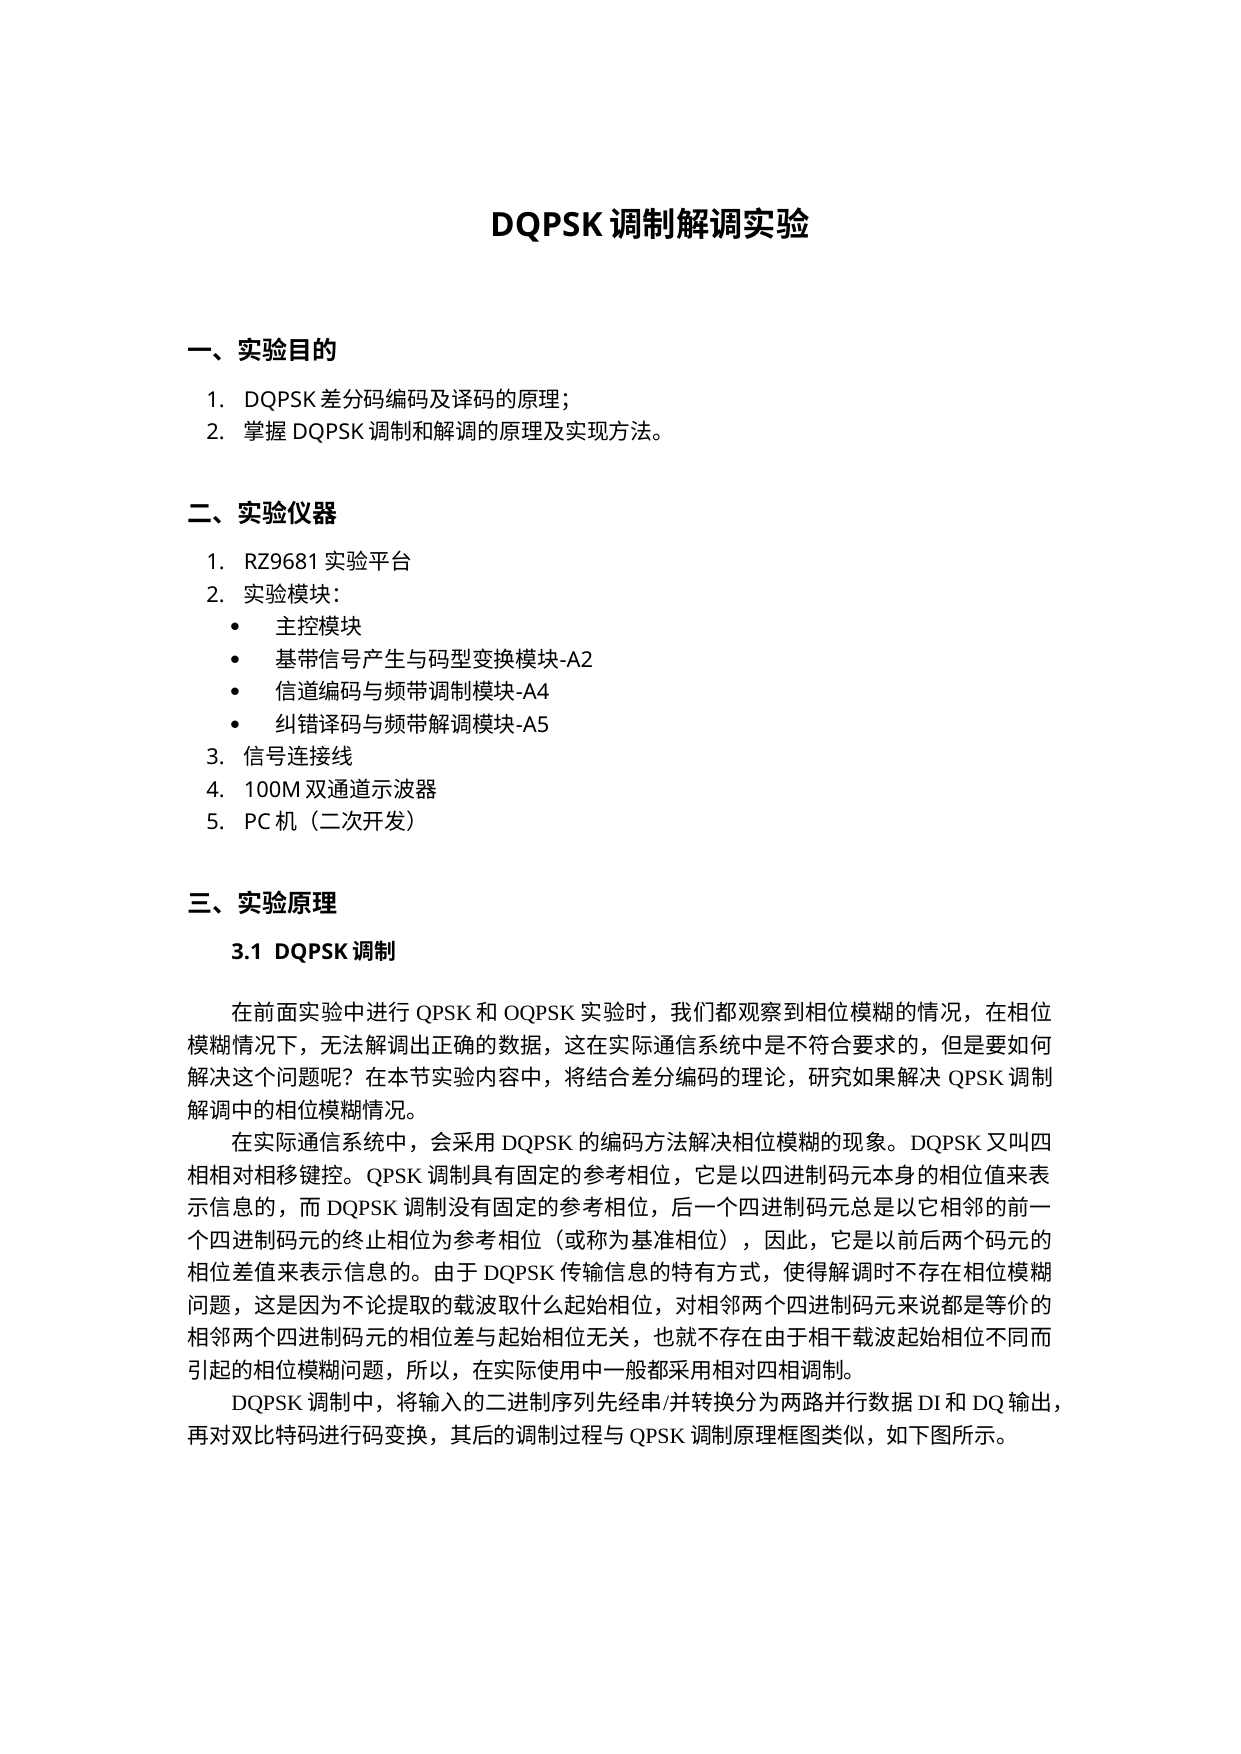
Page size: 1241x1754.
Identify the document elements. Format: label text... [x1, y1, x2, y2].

list PC机（二次开发） [206, 804, 1053, 836]
list DQPSK差分码编码及译码的原理； [206, 381, 1053, 414]
text 在实际通信系统中，会采用DQPSK的编码方法解决相位模糊的现象。DQPSK又叫四相相对相移键控。QPSK调制具有固定的参考相位，它是以四进制码元本身的相位值来表示信息的，而DQPSK调制没有固定的参考相位，后一个四进制码元总是以它相邻的前一个四进制码元的终止相位为参考相位（或称为基准相位），因此，它是以前后两个码元的相位差值来表示信息的。由于DQPSK传输信息的特有方式，使得解调时不存在相位模糊问题，这是因为不论提取的载波取什么起始相位，对相邻两个四进制码元来说都是等价的，相邻两个四进制码元的相位差与起始相位无关，也就不存在由于相干载波起始相位不同而引起的相位模糊问题，所以，在实际使用中一般都采用相对四相调制。 [187, 1125, 1053, 1385]
text 一、实验目的 [187, 316, 1053, 381]
list 纠错译码与频带解调模块-A5 [231, 706, 1053, 739]
text 3.1 DQPSK调制 [231, 934, 1053, 966]
text 在前面实验中进行QPSK和OQPSK实验时，我们都观察到相位模糊的情况，在相位模糊情况下，无法解调出正确的数据，这在实际通信系统中是不符合要求的，但是要如何解决这个问题呢？在本节实验内容中，将结合差分编码的理论，研究如果解决QPSK调制解调中的相位模糊情况。 [187, 995, 1053, 1125]
list 基带信号产生与码型变换模块-A2 [231, 641, 1053, 674]
list 主控模块 [231, 609, 1053, 641]
list 信号连接线 [206, 739, 1053, 771]
text 二、实验仪器 [187, 479, 1053, 544]
list 信道编码与频带调制模块-A4 [231, 674, 1053, 706]
list RZ9681实验平台 [206, 544, 1053, 576]
subtitle DQPSK调制解调实验 [247, 189, 1053, 254]
list 实验模块： [206, 576, 1053, 609]
list 掌握DQPSK调制和解调的原理及实现方法。 [206, 414, 1053, 446]
text 三、实验原理 [187, 869, 1053, 934]
text DQPSK调制中，将输入的二进制序列先经串/并转换分为两路并行数据DI和DQ输出，再对双比特码进行码变换，其后的调制过程与QPSK调制原理框图类似，如下图所示。 [187, 1385, 1053, 1450]
list 100M双通道示波器 [206, 771, 1053, 804]
